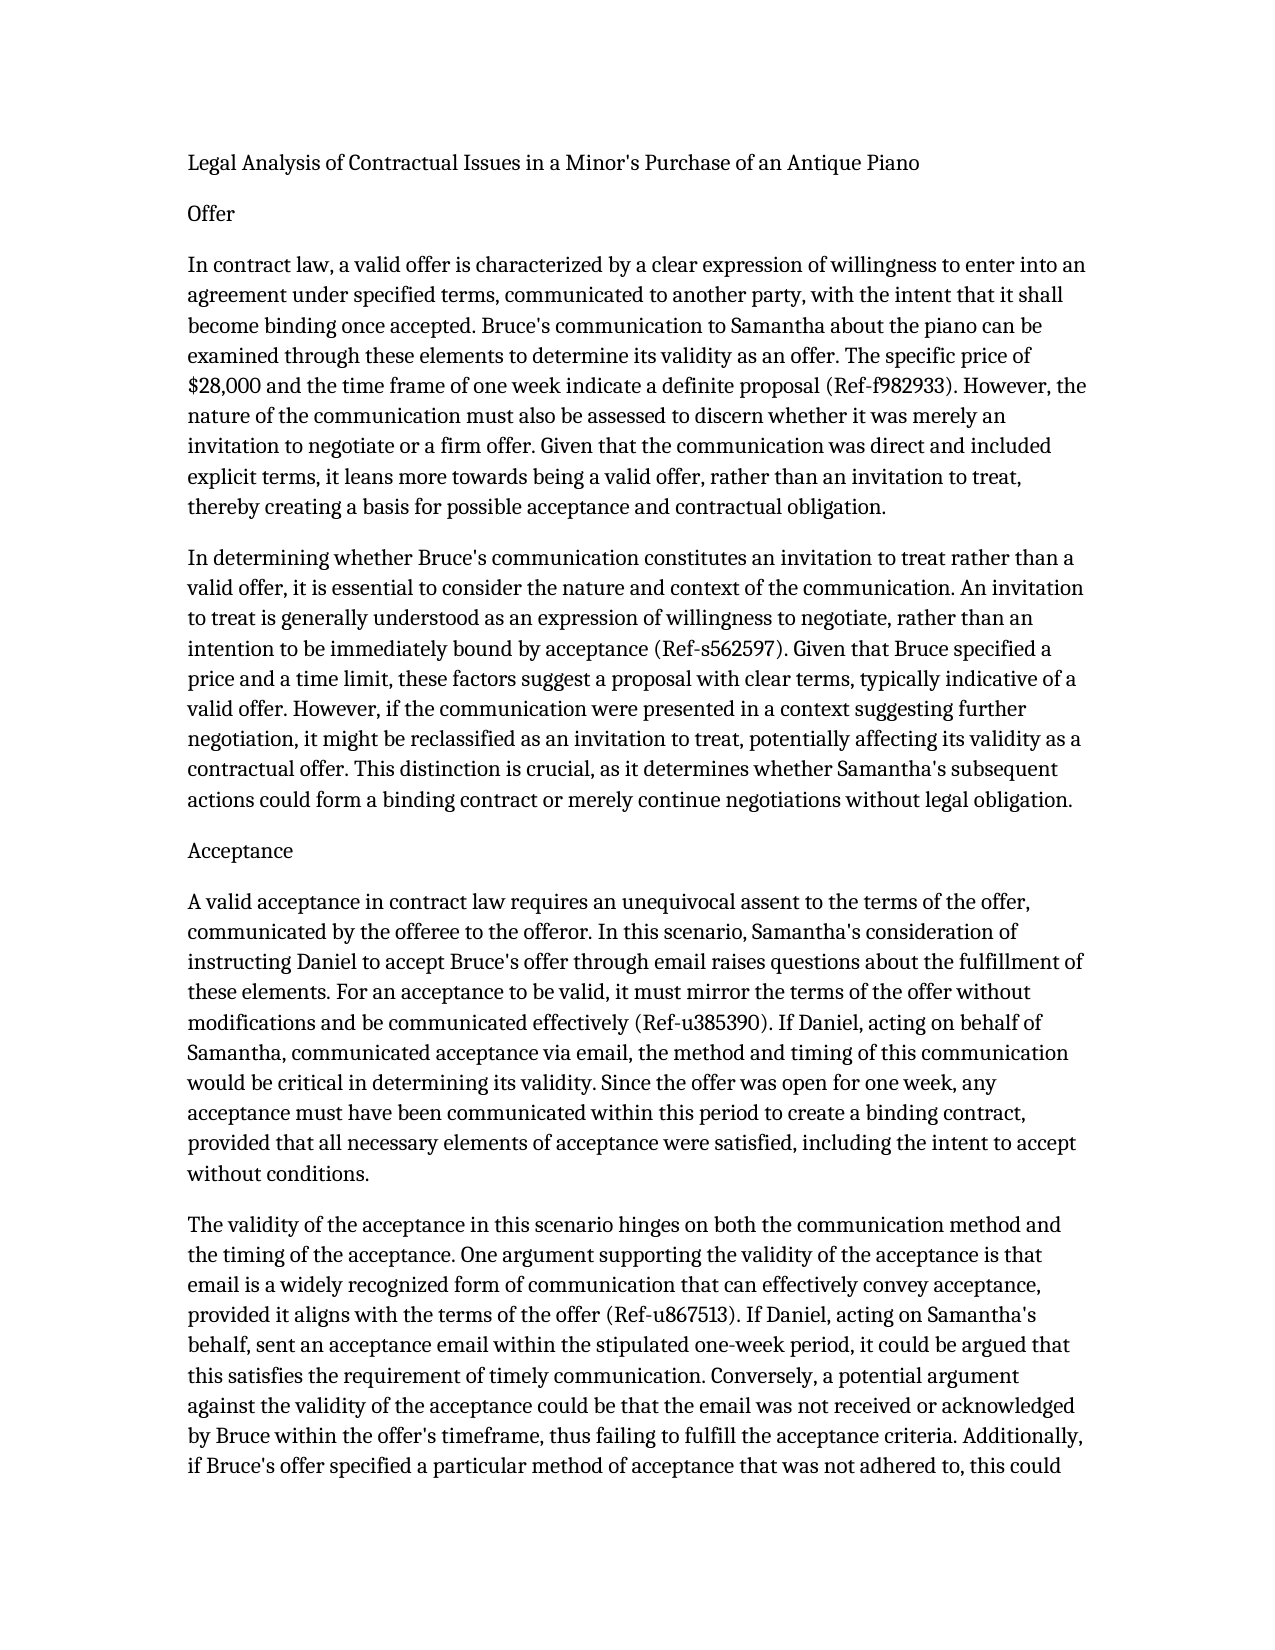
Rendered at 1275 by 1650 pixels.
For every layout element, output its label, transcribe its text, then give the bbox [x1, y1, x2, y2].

text Legal Analysis of Contractual Issues in a Minor's Purchase of an Antique Piano [187, 150, 1087, 176]
text In determining whether Bruce's communication constitutes an invitation to treat rather than a valid offer, it is essential to consider the nature and context of the communication. An invitation to treat is generally understood as an expression of willingness to negotiate, rather than an intention to be immediately bound by acceptance (Ref-s562597). Given that Bruce specified a price and a time limit, these factors suggest a proposal with clear terms, typically indicative of a valid offer. However, if the communication were presented in a context suggesting further negotiation, it might be reclassified as an invitation to treat, potentially affecting its validity as a contractual offer. This distinction is crucial, as it determines whether Samantha's subsequent actions could form a binding contract or merely continue negotiations without legal obligation. [187, 545, 1087, 813]
text A valid acceptance in contract law requires an unequivocal assent to the terms of the offer, communicated by the offeree to the offeror. In this scenario, Samantha's consideration of instructing Daniel to accept Bruce's offer through email raises questions about the fulfillment of these elements. For an acceptance to be valid, it must mirror the terms of the offer without modifications and be communicated effectively (Ref-u385390). If Daniel, acting on behalf of Samantha, communicated acceptance via email, the method and timing of this communication would be critical in determining its validity. Since the offer was open for one week, any acceptance must have been communicated within this period to create a binding contract, provided that all necessary elements of acceptance were satisfied, including the intent to accept without conditions. [187, 888, 1087, 1187]
text Offer [187, 201, 1087, 227]
text In contract law, a valid offer is characterized by a clear expression of willingness to enter into an agreement under specified terms, communicated to another party, with the intent that it shall become binding once accepted. Bruce's communication to Samantha about the piano can be examined through these elements to determine its validity as an offer. The specific price of $28,000 and the time frame of one week indicate a definite proposal (Ref-f982933). However, the nature of the communication must also be assessed to discern whether it was merely an invitation to negotiate or a firm offer. Given that the communication was direct and included explicit terms, it leans more towards being a valid offer, rather than an invitation to treat, thereby creating a basis for possible acceptance and contractual obligation. [187, 252, 1087, 520]
text Acceptance [187, 837, 1087, 864]
